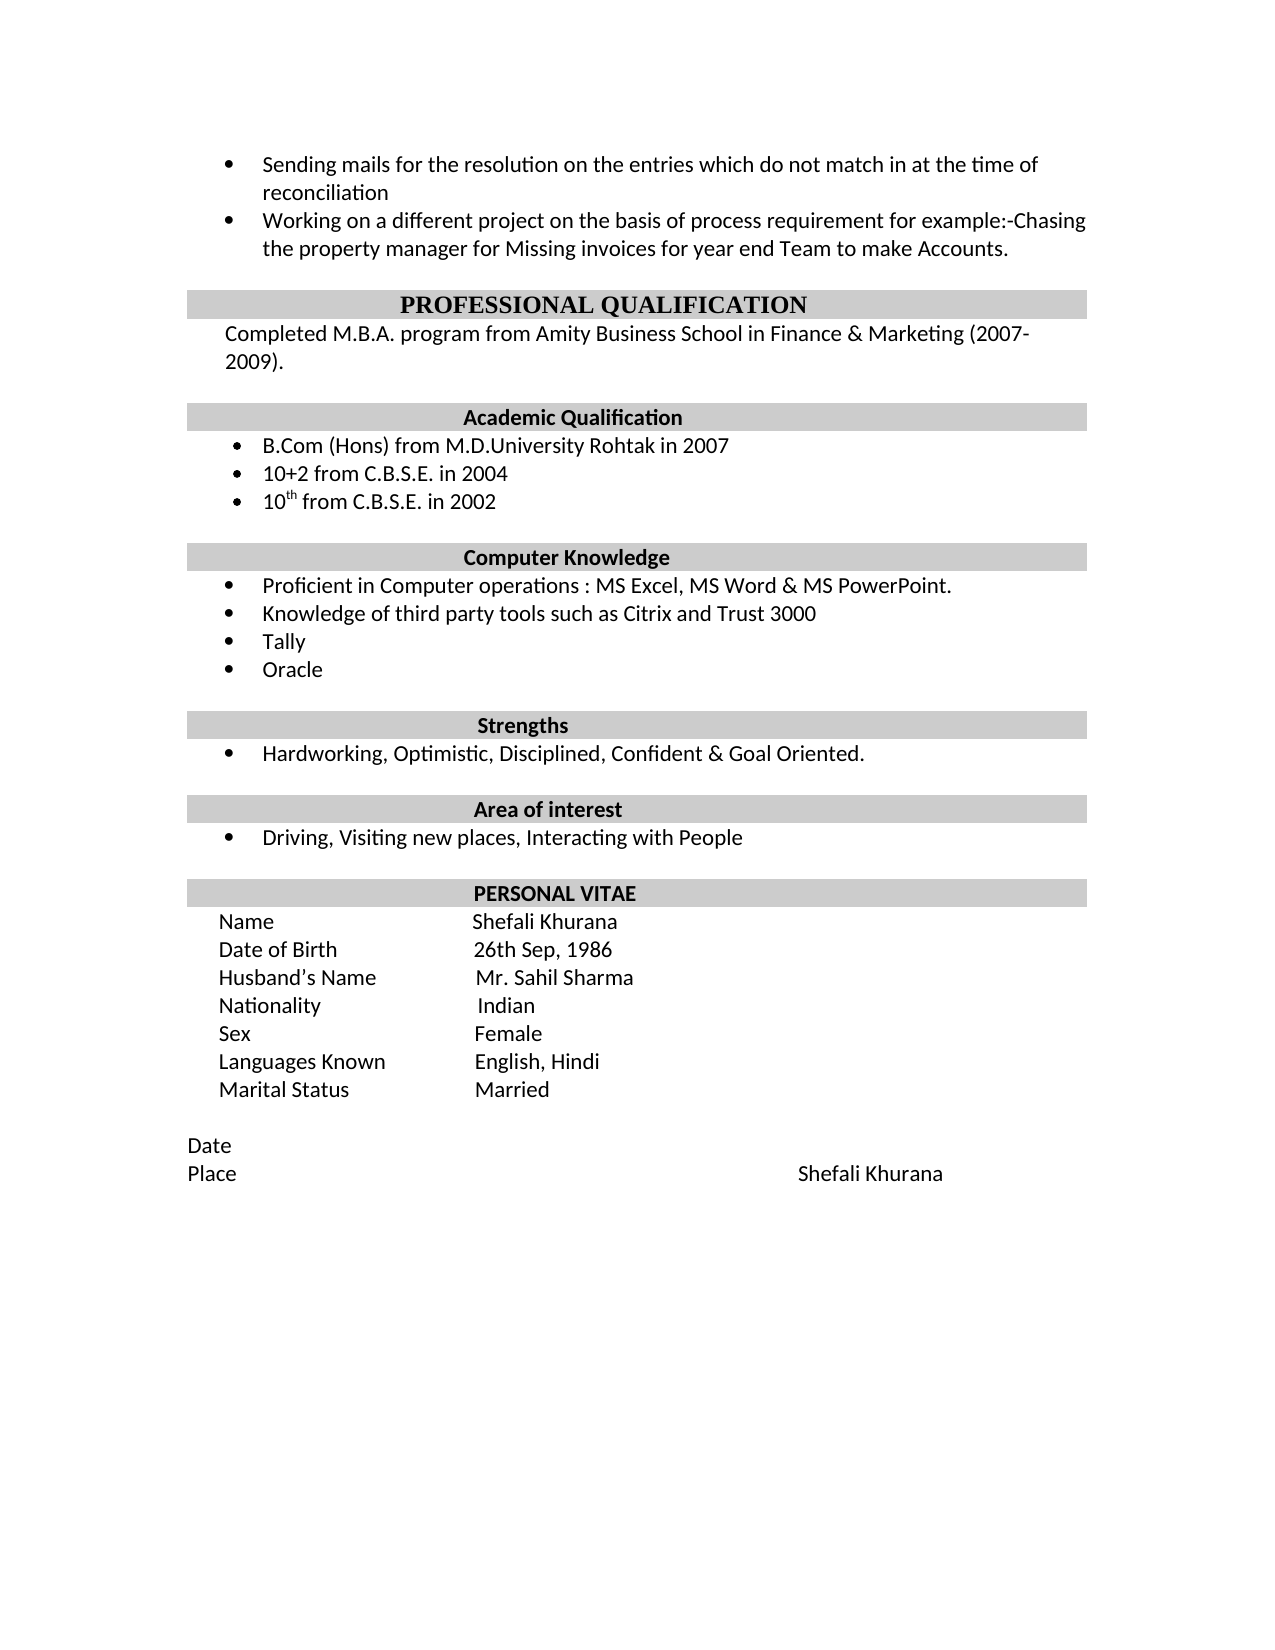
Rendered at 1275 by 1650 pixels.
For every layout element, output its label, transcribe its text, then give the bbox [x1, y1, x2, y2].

list Knowledge of third party tools such as Citrix and Trust 3000 [225, 599, 1087, 627]
list Sending mails for the resolution on the entries which do not match in at the time of reconciliation [225, 150, 1087, 206]
list Working on a different project on the basis of process requirement for example:-Chasing the property manager for Missing invoices for year end Team to make Accounts. [225, 206, 1087, 262]
text PERSONAL VITAE [187, 879, 1087, 907]
list Tally [225, 627, 1087, 655]
text Sex Female [187, 1019, 1087, 1047]
text Nationality Indian [187, 991, 1087, 1019]
list 10th from C.B.S.E. in 2002 [233, 487, 1087, 515]
list Driving, Visiting new places, Interacting with People [225, 823, 1087, 851]
list Hardworking, Optimistic, Disciplined, Confident & Goal Oriented. [225, 739, 1087, 767]
text PROFESSIONAL QUALIFICATION [187, 290, 1087, 319]
text Date [187, 1131, 1087, 1159]
list Proficient in Computer operations : MS Excel, MS Word & MS PowerPoint. [225, 571, 1087, 599]
text Completed M.B.A. program from Amity Business School in Finance & Marketing (2007-2009). [225, 319, 1087, 375]
text Marital Status Married [187, 1075, 1087, 1103]
list B.Com (Hons) from M.D.University Rohtak in 2007 [233, 431, 1087, 459]
text Date of Birth 26th Sep, 1986 [187, 935, 1087, 963]
list Oracle [225, 655, 1087, 683]
text Computer Knowledge [187, 543, 1087, 571]
list 10+2 from C.B.S.E. in 2004 [233, 459, 1087, 487]
text Languages Known English, Hindi [187, 1047, 1087, 1075]
text Name Shefali Khurana [187, 907, 1087, 935]
text Area of interest [187, 795, 1087, 823]
text Husband’s Name Mr. Sahil Sharma [187, 963, 1087, 991]
text Place Shefali Khurana [187, 1159, 1087, 1187]
text Academic Qualification [187, 403, 1087, 431]
text Strengths [187, 711, 1087, 739]
